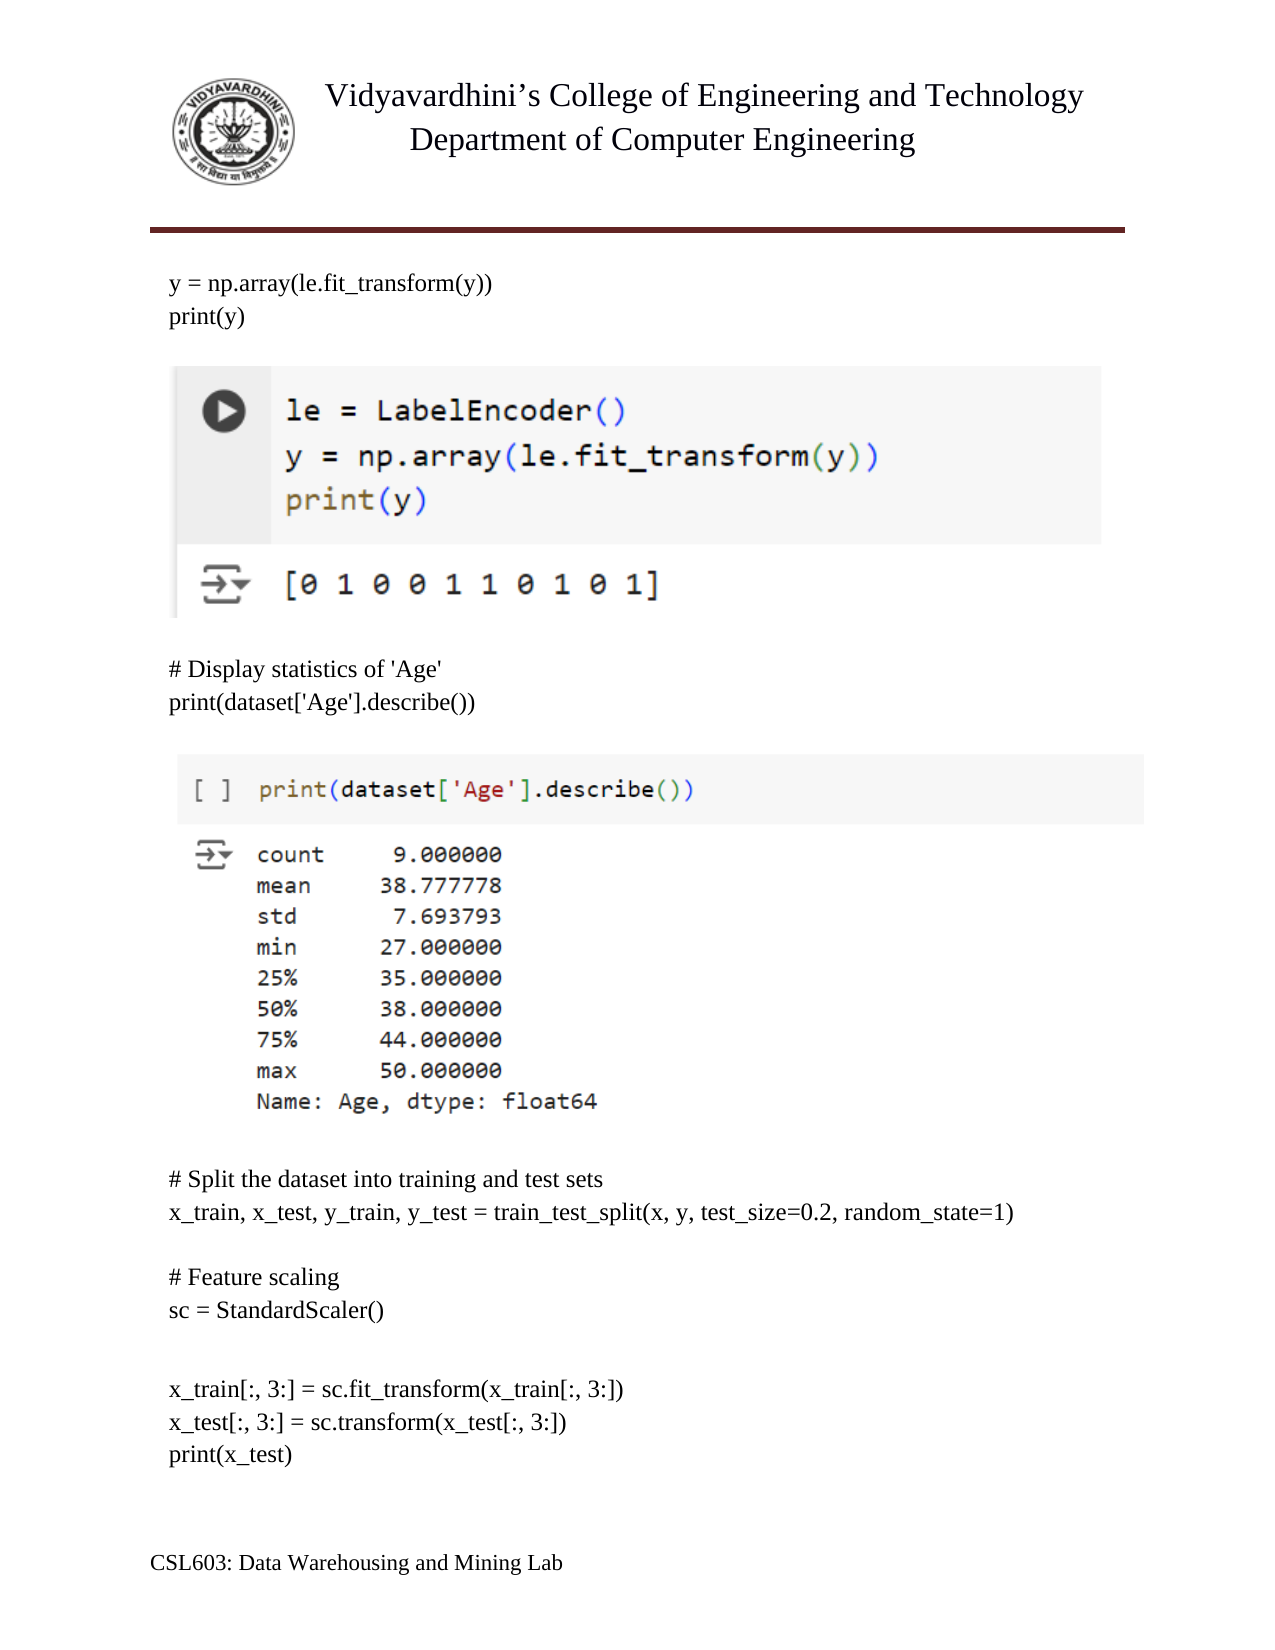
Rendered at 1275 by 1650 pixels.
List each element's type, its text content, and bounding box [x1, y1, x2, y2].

picture [168, 752, 1144, 1128]
picture [168, 366, 1102, 618]
text print(x_test) [169, 1439, 1097, 1468]
text print(dataset['Age'].describe()) [169, 687, 1097, 716]
text # Split the dataset into training and test sets [169, 1164, 1097, 1193]
text print(y) [169, 301, 1097, 330]
text x_train, x_test, y_train, y_test = train_test_split(x, y, test_size=0.2, random_state=1) [169, 1197, 1097, 1226]
text y = np.array(le.fit_transform(y)) [169, 268, 1097, 297]
text x_test[:, 3:] = sc.transform(x_test[:, 3:]) [169, 1407, 1097, 1436]
text x_train[:, 3:] = sc.fit_transform(x_train[:, 3:]) [169, 1374, 1097, 1403]
picture [170, 73, 299, 191]
text sc = StandardScaler() [169, 1295, 1097, 1324]
text # Display statistics of 'Age' [169, 654, 1097, 683]
text # Feature scaling [169, 1262, 1097, 1291]
